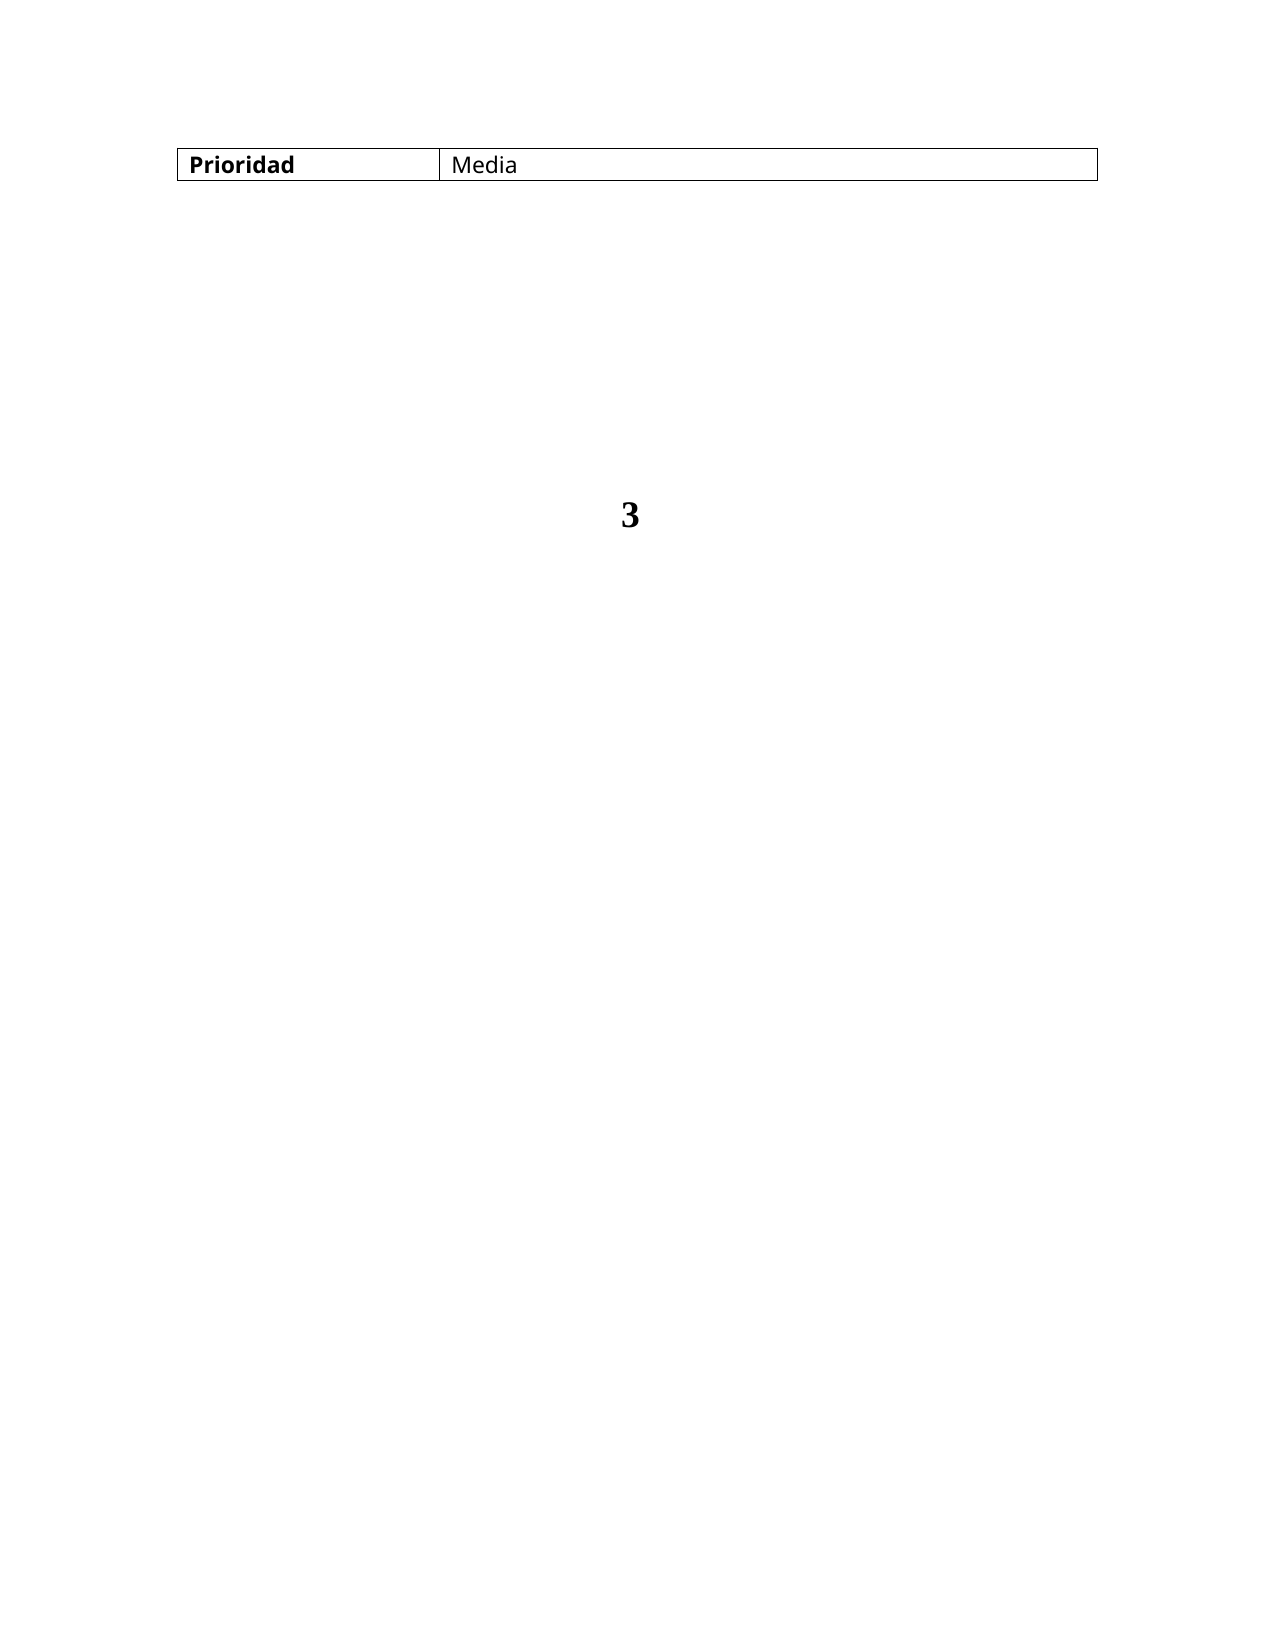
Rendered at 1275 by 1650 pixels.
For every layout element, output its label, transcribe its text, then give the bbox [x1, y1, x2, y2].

table_cell Media [440, 149, 1097, 180]
table_cell Prioridad [178, 149, 439, 180]
